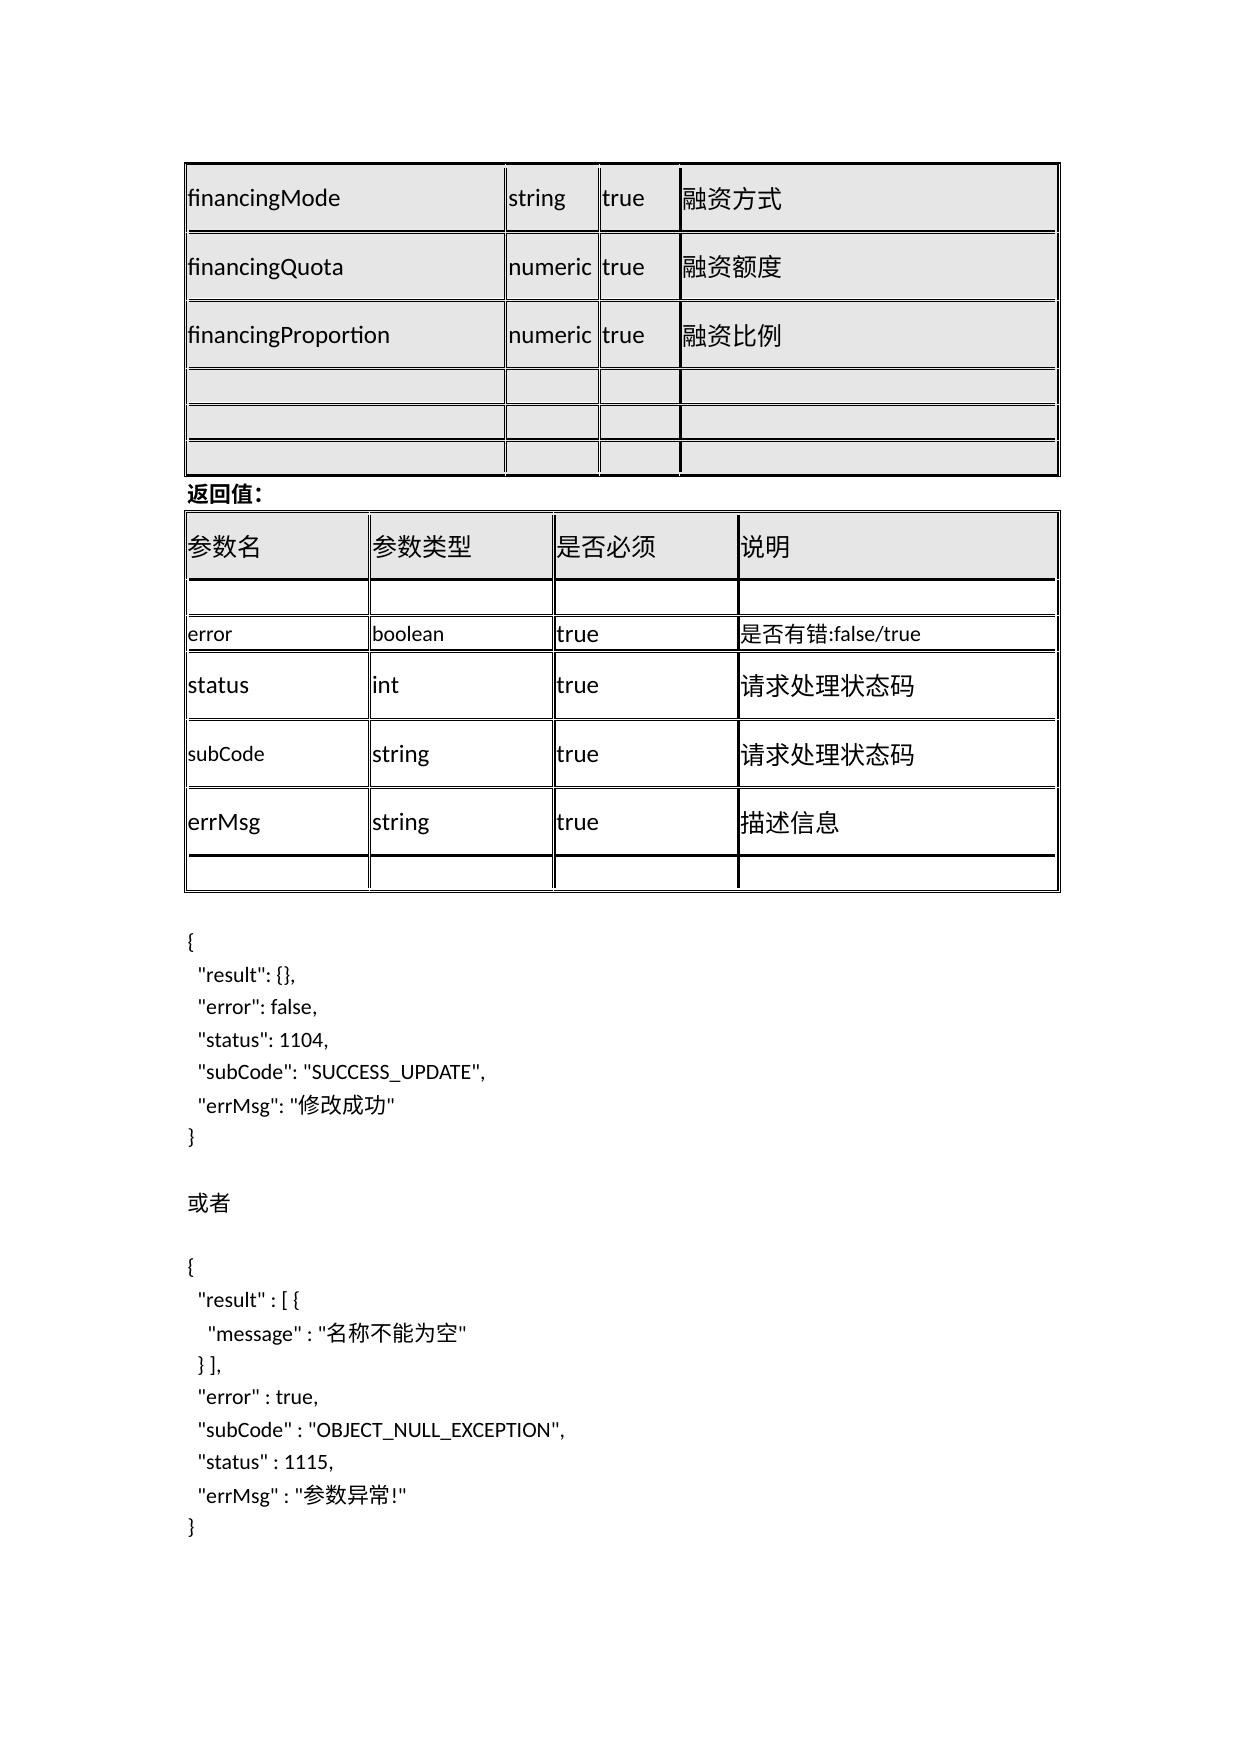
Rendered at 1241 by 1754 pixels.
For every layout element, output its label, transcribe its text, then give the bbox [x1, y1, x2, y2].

text 返回值： [187, 477, 1053, 509]
text { [187, 925, 1053, 958]
text } [187, 1120, 1053, 1153]
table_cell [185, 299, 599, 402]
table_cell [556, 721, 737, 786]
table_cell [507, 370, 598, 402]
text "subCode" : "OBJECT_NULL_EXCEPTION", [187, 1413, 1053, 1445]
text "errMsg": "修改成功" [187, 1088, 1053, 1120]
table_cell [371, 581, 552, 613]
text "result" : [ { [187, 1283, 1053, 1315]
text "message" : "名称不能为空" [187, 1315, 1053, 1348]
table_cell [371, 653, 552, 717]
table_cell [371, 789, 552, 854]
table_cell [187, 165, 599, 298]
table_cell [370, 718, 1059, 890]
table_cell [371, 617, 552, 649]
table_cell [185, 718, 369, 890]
text "result": {}, [187, 958, 1053, 990]
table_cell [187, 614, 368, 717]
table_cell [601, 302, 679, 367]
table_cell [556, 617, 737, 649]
text "error" : true, [187, 1380, 1053, 1413]
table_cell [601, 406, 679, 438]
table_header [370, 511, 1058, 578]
text "status" : 1115, [187, 1445, 1053, 1478]
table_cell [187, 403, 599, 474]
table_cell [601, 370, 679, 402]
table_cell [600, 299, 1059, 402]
text "error": false, [187, 990, 1053, 1023]
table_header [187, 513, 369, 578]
text "errMsg" : "参数异常!" [187, 1478, 1053, 1510]
text "subCode": "SUCCESS_UPDATE", [187, 1055, 1053, 1088]
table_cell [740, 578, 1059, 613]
text 或者 [187, 1185, 1053, 1218]
text } [187, 1510, 1053, 1543]
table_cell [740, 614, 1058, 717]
text } ], [187, 1348, 1053, 1380]
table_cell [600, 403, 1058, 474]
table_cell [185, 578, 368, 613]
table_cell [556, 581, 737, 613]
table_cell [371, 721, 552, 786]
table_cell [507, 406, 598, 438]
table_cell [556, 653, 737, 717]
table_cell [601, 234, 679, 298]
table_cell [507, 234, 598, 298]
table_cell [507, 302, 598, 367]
text { [187, 1250, 1053, 1283]
text "status": 1104, [187, 1023, 1053, 1055]
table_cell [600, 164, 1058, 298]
